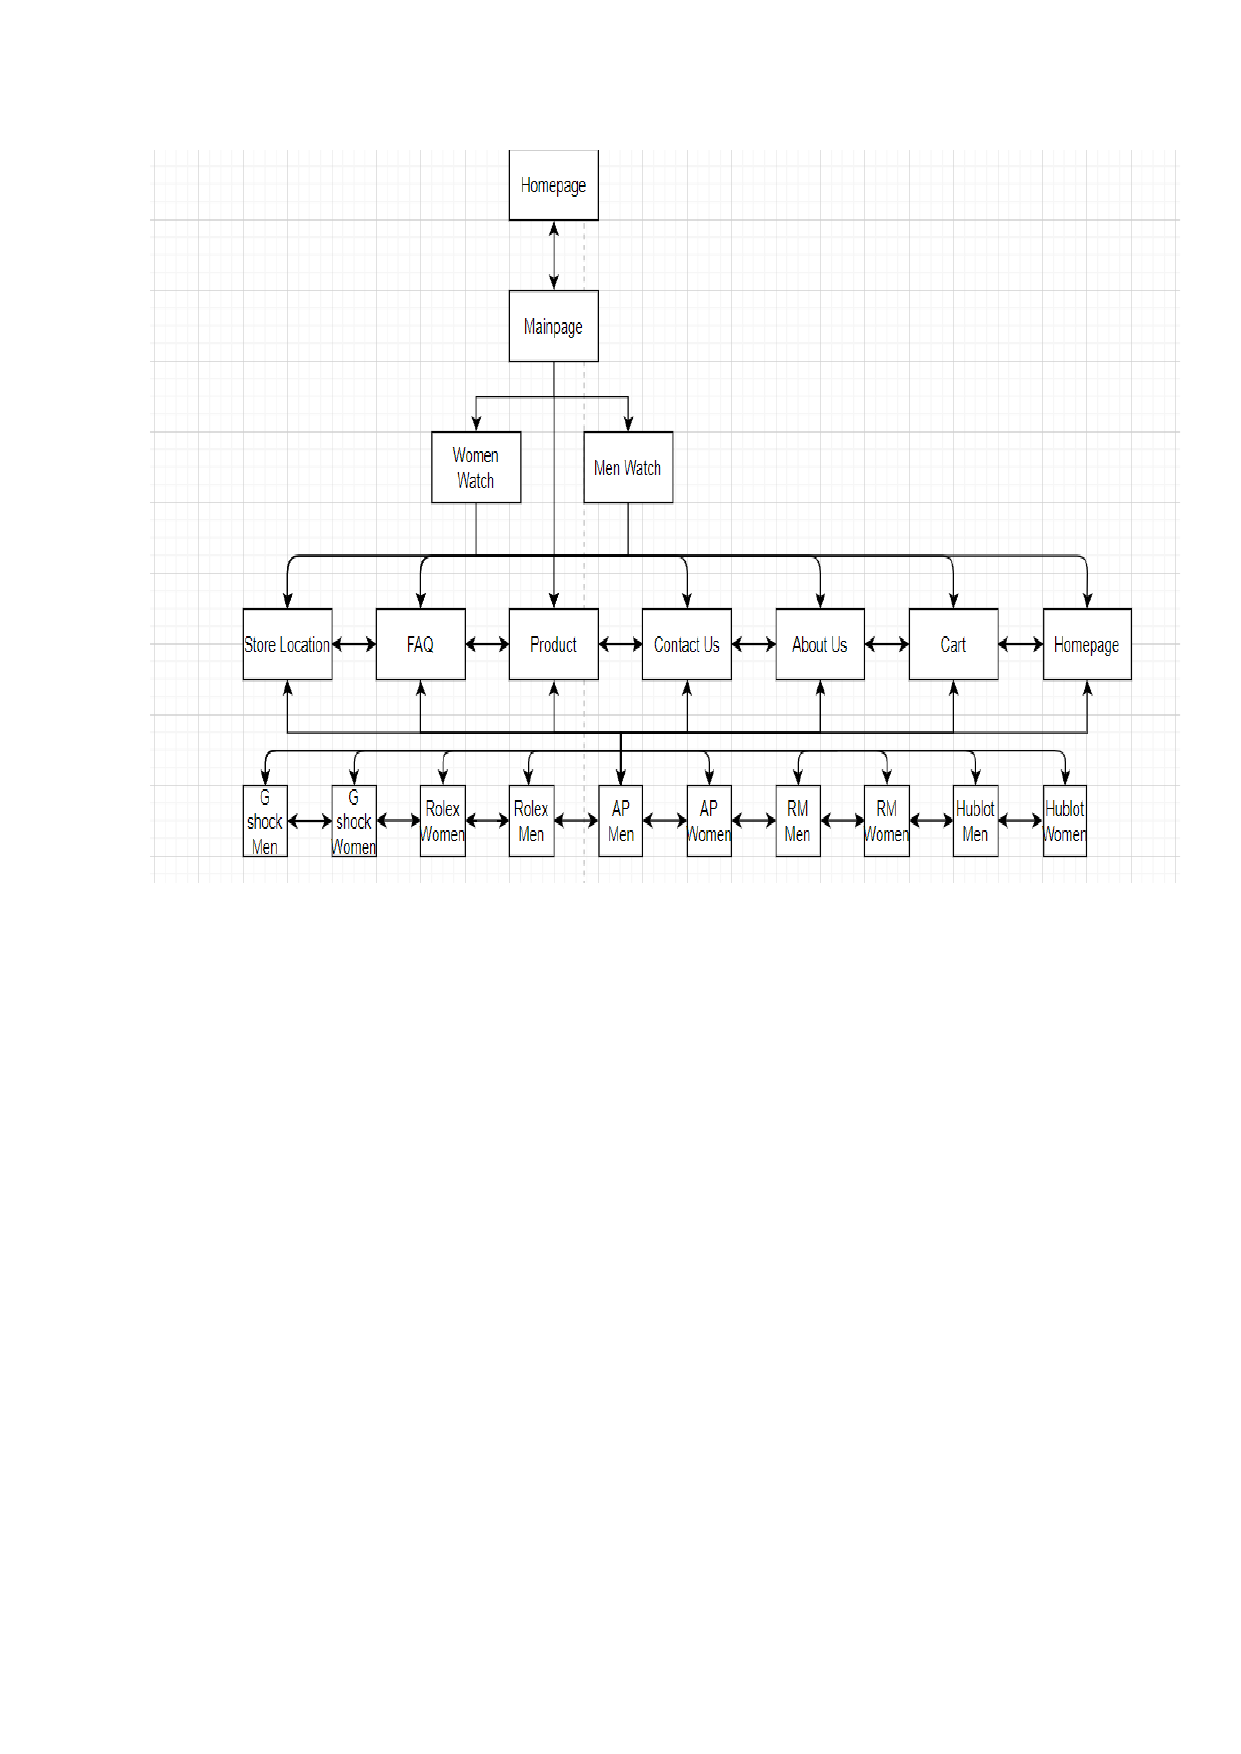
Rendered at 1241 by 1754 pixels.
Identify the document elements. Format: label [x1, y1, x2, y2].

picture [150, 150, 1180, 883]
